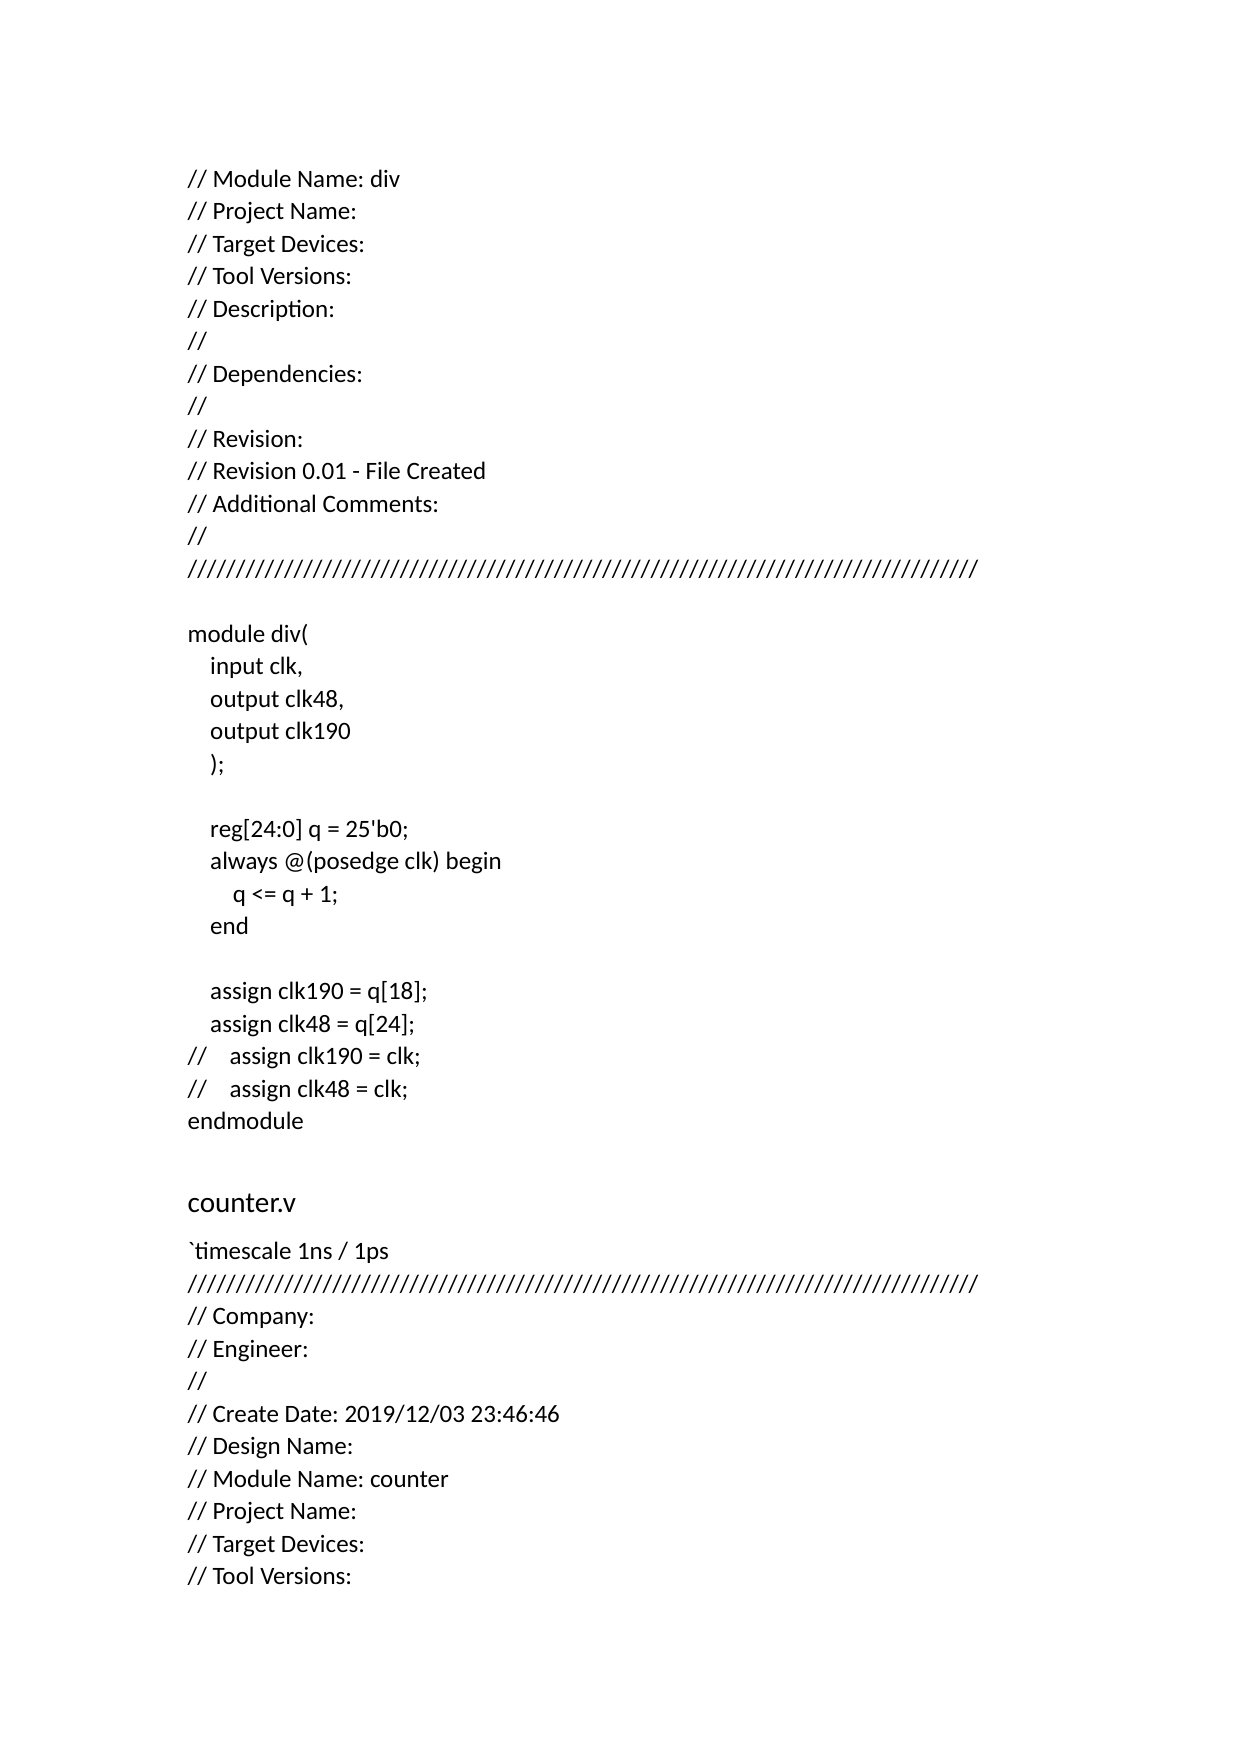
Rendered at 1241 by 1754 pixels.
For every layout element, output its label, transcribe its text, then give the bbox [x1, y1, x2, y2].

list // Engineer: [187, 1332, 1053, 1364]
list ////////////////////////////////////////////////////////////////////////////////// [187, 552, 1053, 584]
list q <= q + 1; [187, 877, 1053, 909]
list counter.v [187, 1169, 1053, 1234]
list ); [187, 747, 1053, 779]
list // Tool Versions: [187, 1559, 1053, 1592]
list always @(posedge clk) begin [187, 844, 1053, 877]
list // [187, 324, 1053, 357]
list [187, 1267, 1053, 1299]
list end [187, 909, 1053, 942]
list // Dependencies: [187, 357, 1053, 389]
list assign clk48 = q[24]; [187, 1007, 1053, 1039]
list `timescale 1ns / 1ps [187, 1234, 1053, 1267]
list // [187, 1364, 1053, 1397]
list // Revision: [187, 422, 1053, 454]
list // [187, 519, 1053, 552]
list // Create Date: 2019/12/03 23:46:46 [187, 1397, 1053, 1429]
list // Module Name: counter [187, 1462, 1053, 1494]
list // Target Devices: [187, 1527, 1053, 1559]
list // Design Name: [187, 1429, 1053, 1462]
list // assign clk48 = clk; [187, 1072, 1053, 1104]
list // Additional Comments: [187, 487, 1053, 519]
list // Project Name: [187, 1494, 1053, 1527]
list // Target Devices: [187, 227, 1053, 259]
list // Company: [187, 1299, 1053, 1332]
list module div( [187, 617, 1053, 649]
list // [187, 389, 1053, 422]
list assign clk190 = q[18]; [187, 974, 1053, 1007]
list // Tool Versions: [187, 259, 1053, 292]
list // assign clk190 = clk; [187, 1039, 1053, 1072]
list // Module Name: div [187, 162, 1053, 194]
list input clk, [187, 649, 1053, 682]
list endmodule [187, 1104, 1053, 1137]
list // Revision 0.01 - File Created [187, 454, 1053, 487]
list output clk48, [187, 682, 1053, 714]
list output clk190 [187, 714, 1053, 747]
list // Project Name: [187, 194, 1053, 227]
list // Description: [187, 292, 1053, 324]
list reg[24:0] q = 25'b0; [187, 812, 1053, 844]
